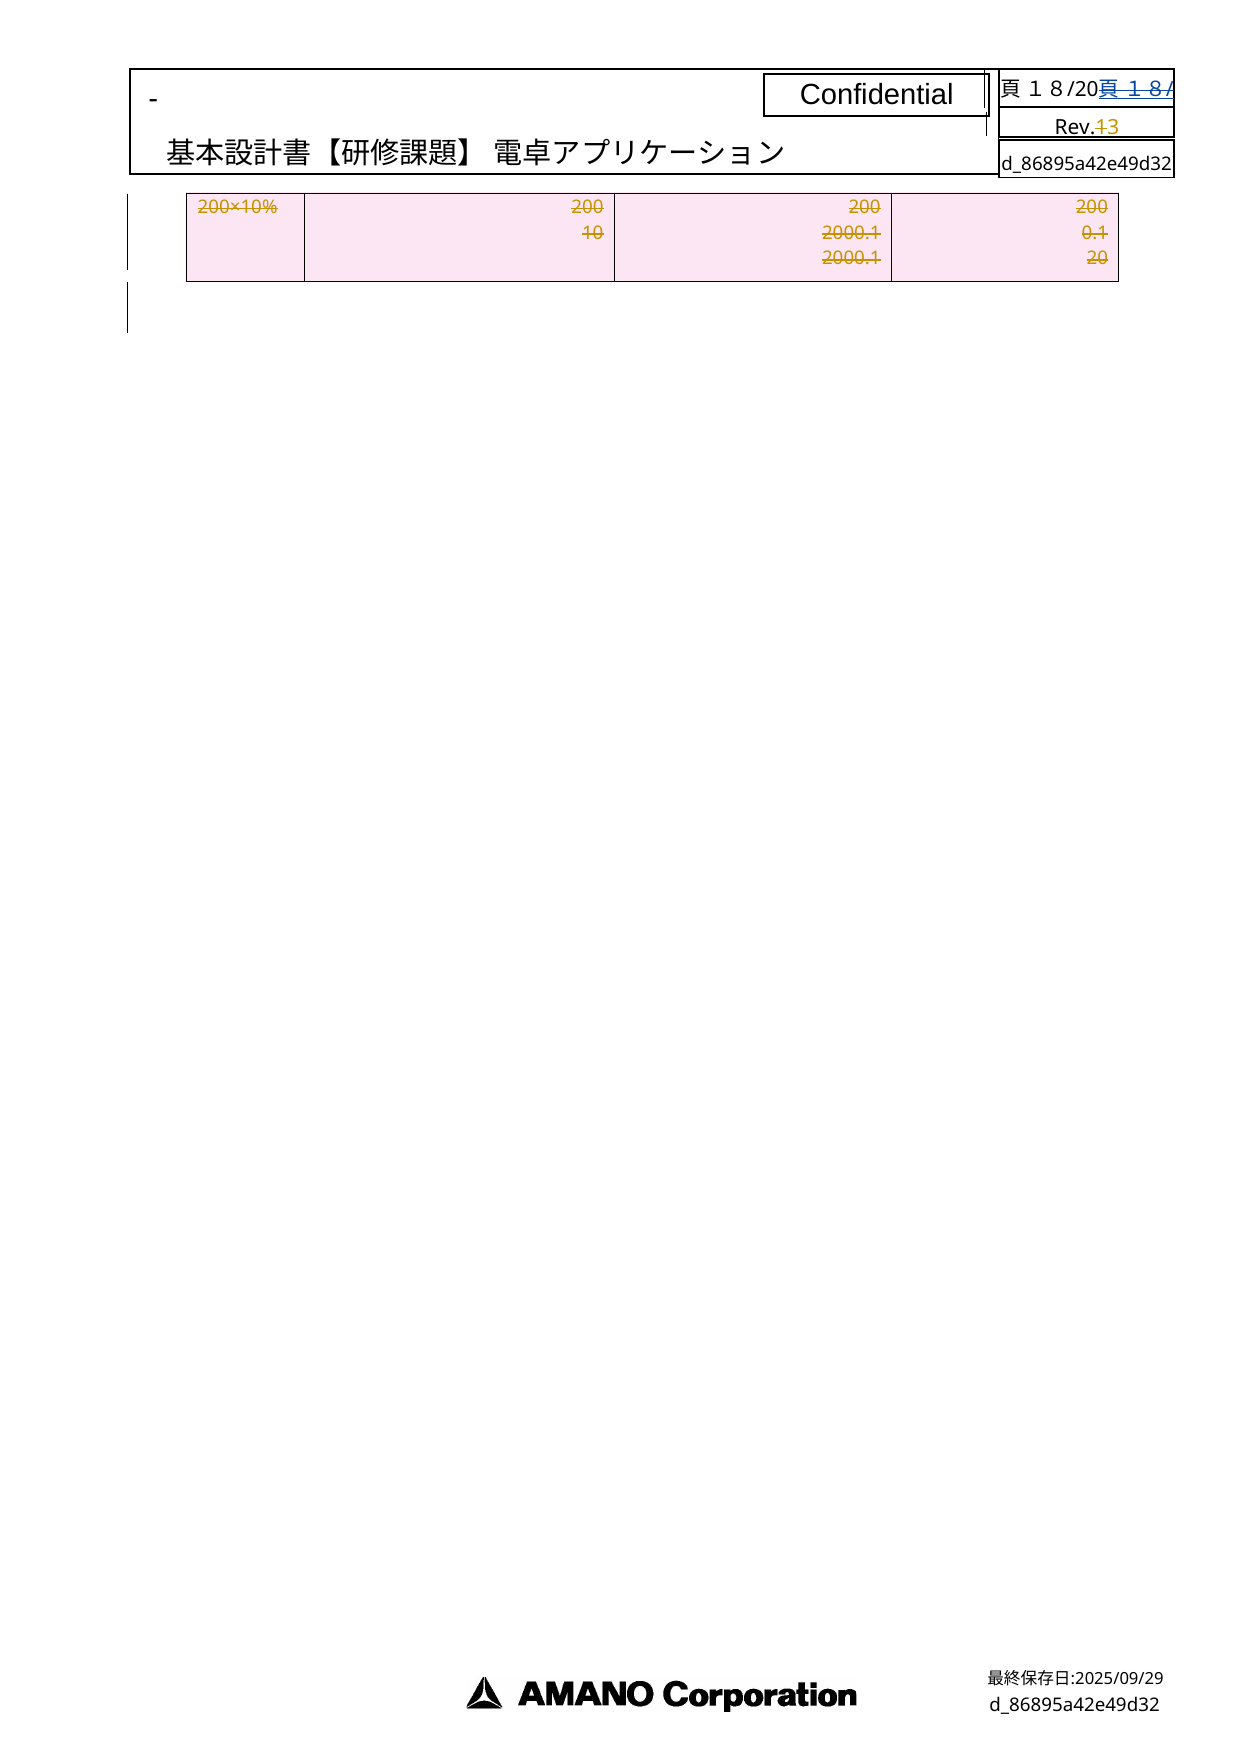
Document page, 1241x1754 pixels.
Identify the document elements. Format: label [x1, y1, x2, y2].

picture [466, 1677, 857, 1712]
